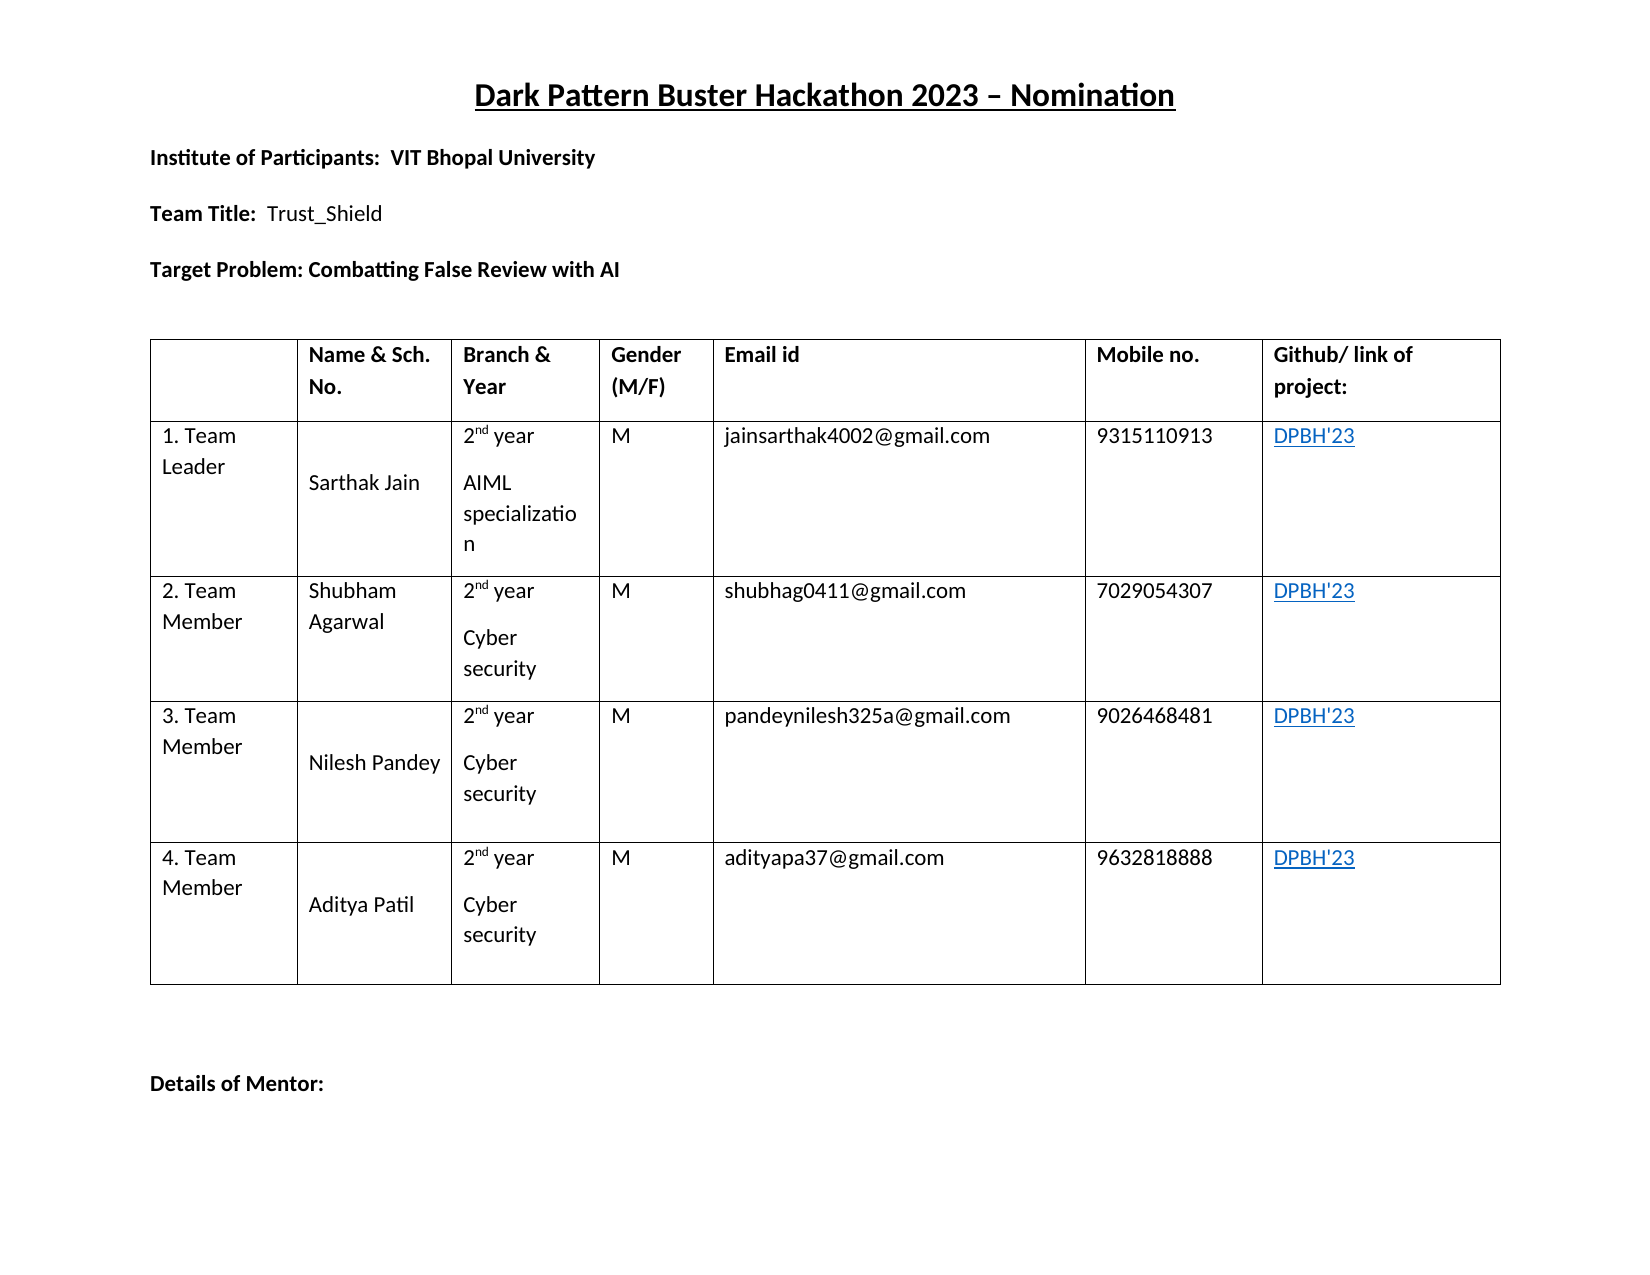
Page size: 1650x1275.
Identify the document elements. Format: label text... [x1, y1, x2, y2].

table_cell 2nd year Cyber security [452, 702, 599, 842]
table_cell Nilesh Pandey [298, 702, 451, 842]
table_cell 9632818888 [1086, 843, 1262, 984]
table_header Gender (M/F) [600, 340, 713, 421]
table_cell shubhag0411@gmail.com [714, 577, 1085, 701]
table_header Branch & Year [452, 340, 599, 421]
table_cell pandeynilesh325a@gmail.com [714, 702, 1085, 842]
table_cell 1. Team Leader [151, 422, 297, 576]
table_header Email id [714, 340, 1085, 421]
table_cell 9026468481 [1086, 702, 1262, 842]
text Target Problem: Combatting False Review with AI [150, 255, 1500, 283]
table_cell 4. Team Member [151, 843, 297, 984]
table_cell Aditya Patil [298, 843, 451, 984]
table_cell 7029054307 [1086, 577, 1262, 701]
table_cell adityapa37@gmail.com [714, 843, 1085, 984]
table_cell 2nd year Cyber security [452, 843, 599, 984]
table_cell 9315110913 [1086, 422, 1262, 576]
table_cell M [600, 577, 713, 701]
text Institute of Participants: VIT Bhopal University [150, 143, 1500, 171]
table_cell 3. Team Member [151, 702, 297, 842]
table_cell DPBH'23 [1263, 702, 1500, 842]
table_header Github/ link of project: [1263, 340, 1500, 421]
table_cell DPBH'23 [1263, 577, 1500, 701]
table_cell M [600, 422, 713, 576]
table_header [151, 340, 297, 421]
table_cell 2nd year Cyber security [452, 577, 599, 701]
table_cell 2nd year AIML specialization [452, 422, 599, 576]
text Team Title: Trust_Shield [150, 199, 1500, 227]
table_cell M [600, 702, 713, 842]
table_cell Shubham Agarwal [298, 577, 451, 701]
table_cell jainsarthak4002@gmail.com [714, 422, 1085, 576]
text Dark Pattern Buster Hackathon 2023 – Nomination [150, 74, 1500, 114]
table_cell Sarthak Jain [298, 422, 451, 576]
text Details of Mentor: [150, 1069, 1500, 1097]
table_cell M [600, 843, 713, 984]
table_cell DPBH'23 [1263, 843, 1500, 984]
table_cell 2. Team Member [151, 577, 297, 701]
table_cell DPBH'23 [1263, 422, 1500, 576]
table_header Name & Sch. No. [298, 340, 451, 421]
table_header Mobile no. [1086, 340, 1262, 421]
